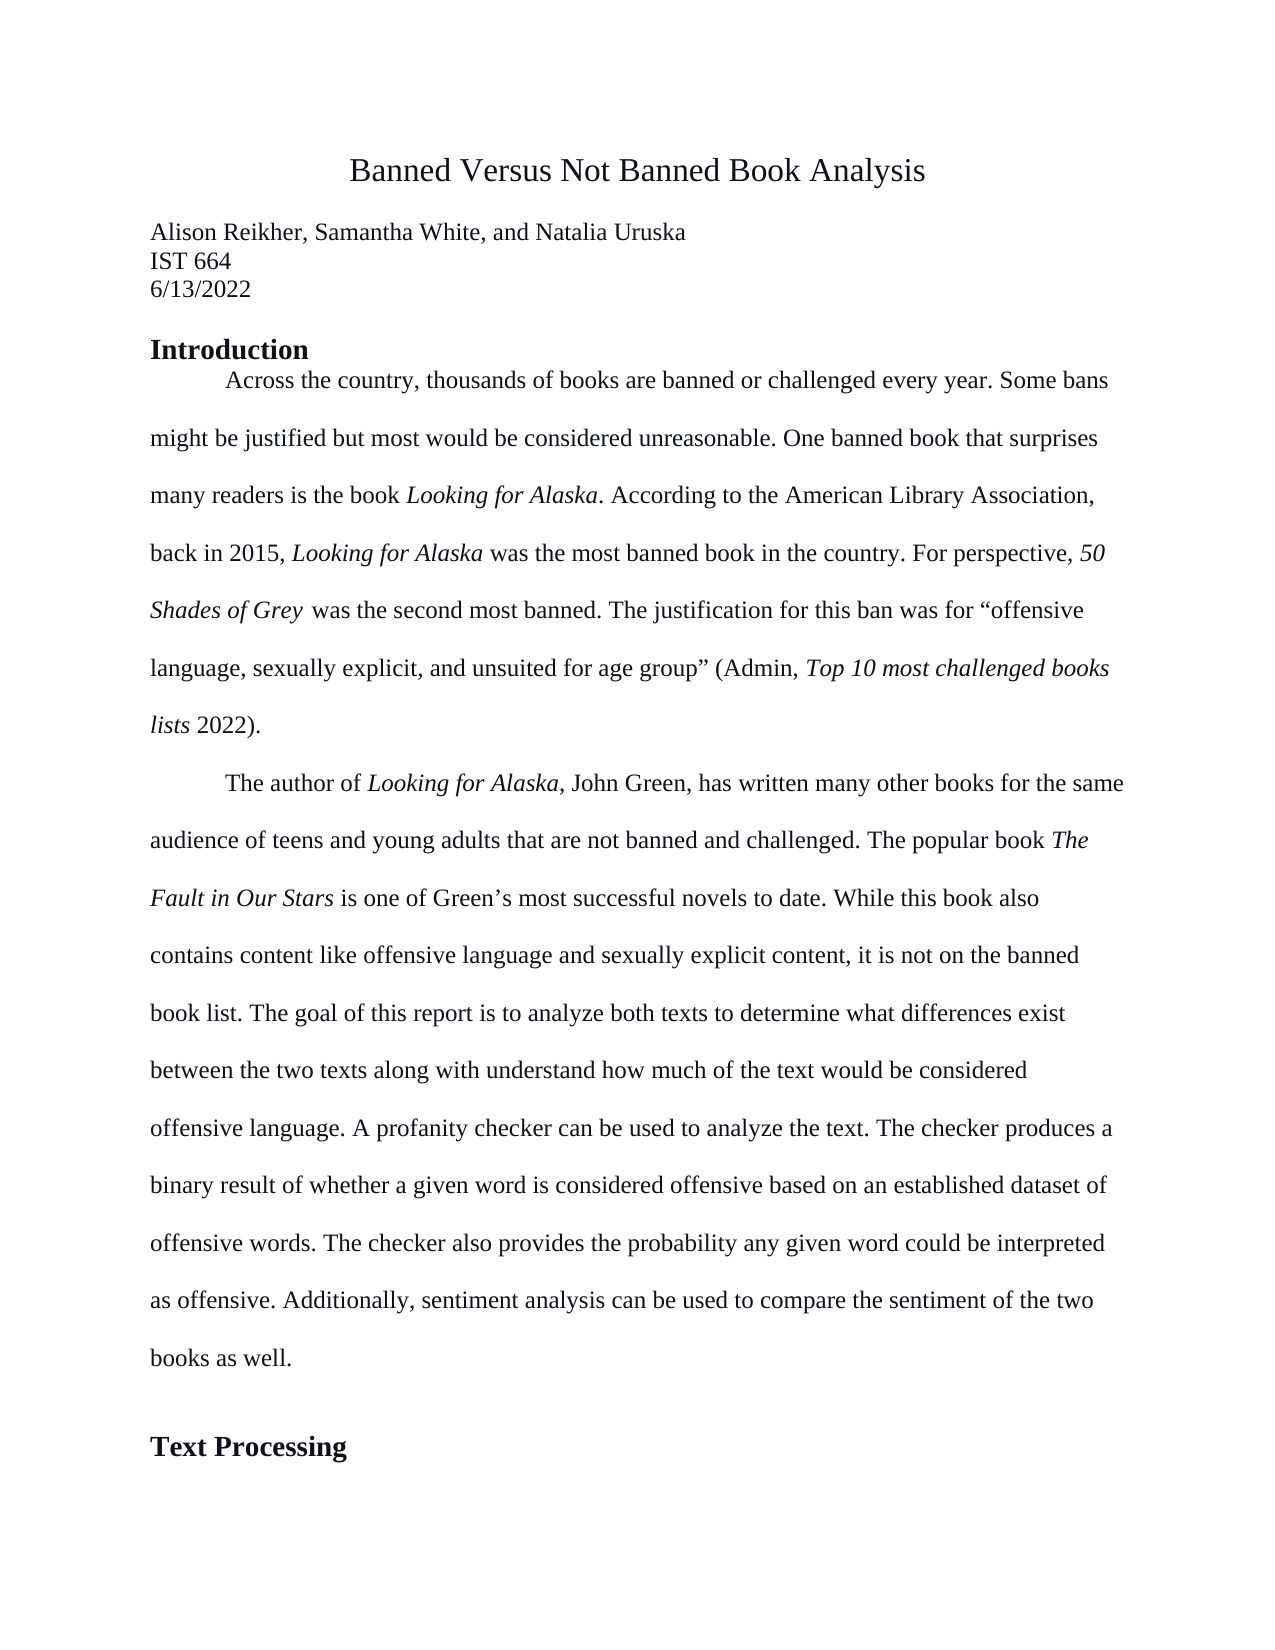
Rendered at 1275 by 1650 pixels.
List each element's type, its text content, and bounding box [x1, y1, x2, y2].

text Across the country, thousands of books are banned or challenged every year. Some bans might be justified but most would be considered unreasonable. One banned book that surprises many readers is the book Looking for Alaska. According to the American Library Association, back in 2015, Looking for Alaska was the most banned book in the country. For perspective, 50 Shades of Grey was the second most banned. The justification for this ban was for “offensive language, sexually explicit, and unsuited for age group” (Admin, Top 10 most challenged books lists 2022). [150, 366, 1125, 739]
text 6/13/2022 [150, 274, 1125, 303]
text Text Processing [150, 1429, 1125, 1463]
text The author of Looking for Alaska, John Green, has written many other books for the same audience of teens and young adults that are not banned and challenged. The popular book The Fault in Our Stars is one of Green’s most successful novels to date. While this book also contains content like offensive language and sexually explicit content, it is not on the banned book list. The goal of this report is to analyze both texts to determine what differences exist between the two texts along with understand how much of the text would be considered offensive language. A profanity checker can be used to analyze the text. The checker produces a binary result of whether a given word is considered offensive based on an established dataset of offensive words. The checker also provides the probability any given word could be interpreted as offensive. Additionally, sentiment analysis can be used to compare the sentiment of the two books as well. [150, 768, 1125, 1372]
text Banned Versus Not Banned Book Analysis [150, 150, 1125, 188]
text Alison Reikher, Samantha White, and Natalia Uruska [150, 217, 1125, 246]
text IST 664 [150, 246, 1125, 274]
text Introduction [150, 332, 1125, 366]
